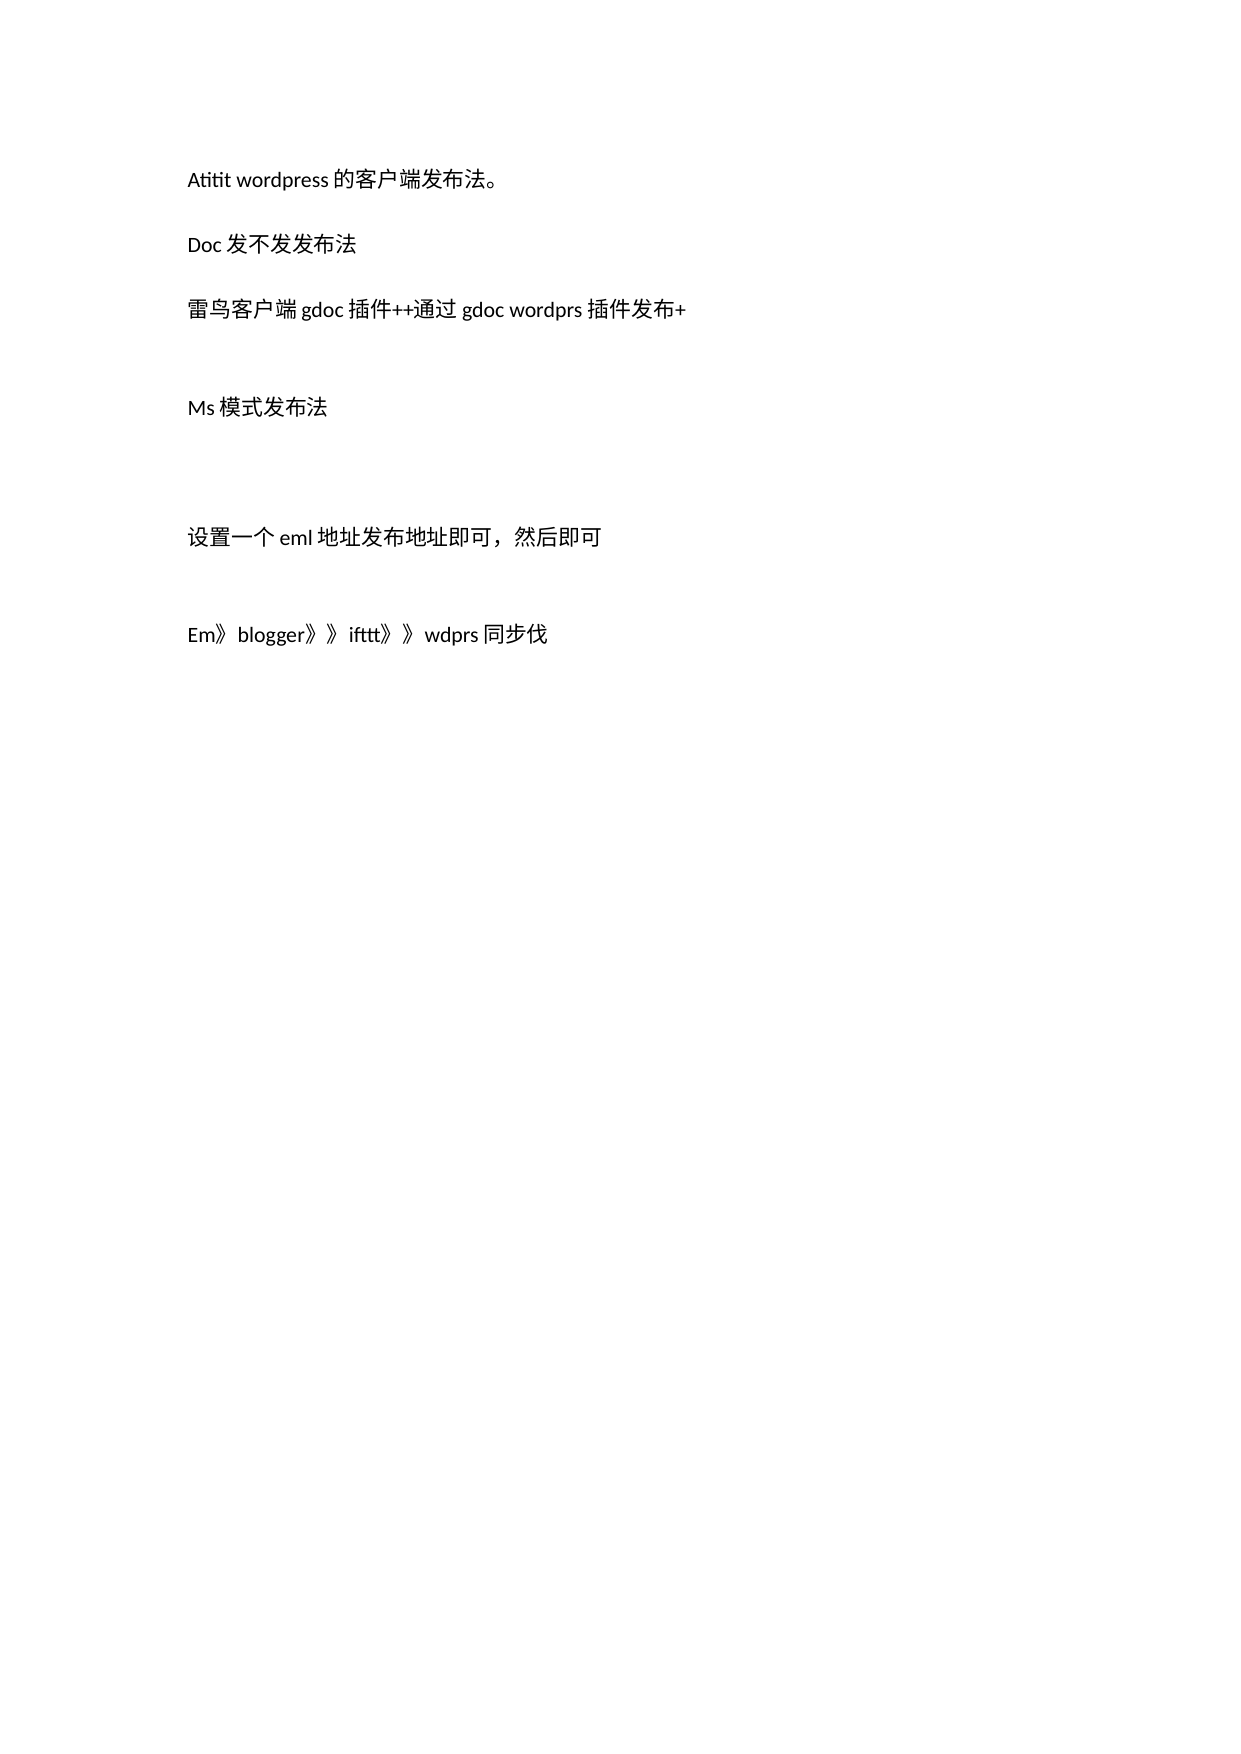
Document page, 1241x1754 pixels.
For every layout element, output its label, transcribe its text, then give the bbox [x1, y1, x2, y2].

text Ms模式发布法 [187, 389, 1053, 422]
text Doc发不发发布法 [187, 227, 1053, 259]
text Atitit wordpress的客户端发布法。 [187, 162, 1053, 194]
text 雷鸟客户端gdoc插件++通过gdoc wordprs 插件发布+ [187, 292, 1053, 324]
text 设置一个eml地址发布地址即可，然后即可 [187, 519, 1053, 552]
text Em》blogger》》ifttt》》wdprs同步伐 [187, 617, 1053, 649]
